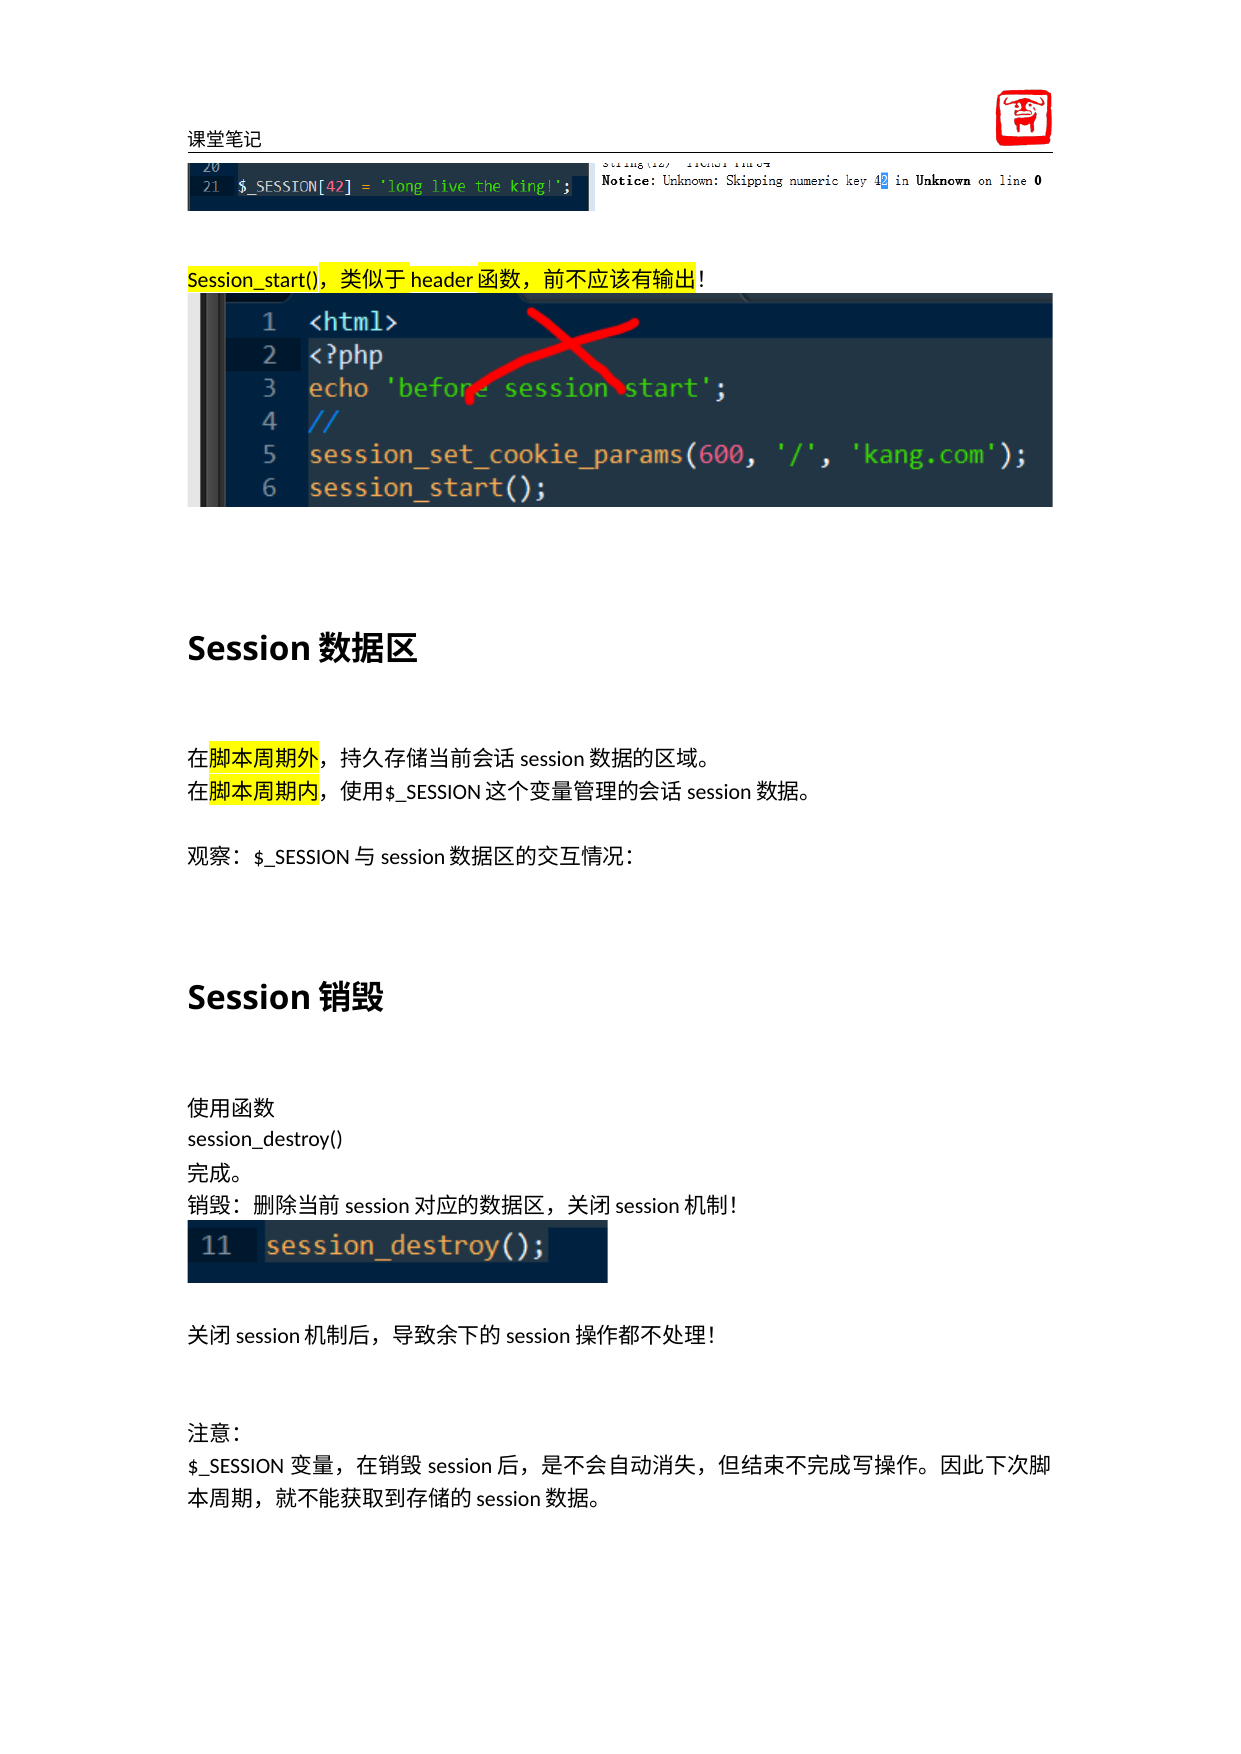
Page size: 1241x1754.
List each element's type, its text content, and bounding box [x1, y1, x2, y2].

picture [187, 1220, 608, 1283]
text 注意： [187, 1415, 1053, 1448]
text 关闭session机制后，导致余下的session操作都不处理！ [187, 1318, 1053, 1350]
subtitle Session数据区 [187, 613, 1053, 678]
picture [994, 88, 1053, 147]
picture [187, 163, 1053, 211]
text $_SESSION 变量，在销毁session后，是不会自动消失，但结束不完成写操作。因此下次脚本周期，就不能获取到存储的session数据。 [187, 1448, 1053, 1513]
text 观察：$_SESSION与session数据区的交互情况： [187, 838, 1053, 871]
text Session_start()，类似于header函数，前不应该有输出！ [187, 261, 1053, 293]
picture [187, 293, 1053, 507]
text session_destroy() [187, 1123, 1053, 1155]
subtitle Session销毁 [187, 963, 1053, 1028]
text 在脚本周期内，使用$_SESSION这个变量管理的会话session数据。 [187, 773, 1053, 806]
text 销毁：删除当前session对应的数据区，关闭session机制！ [187, 1188, 1053, 1220]
text 在脚本周期外，持久存储当前会话session数据的区域。 [319, 741, 1053, 773]
text 使用函数 [187, 1090, 1053, 1123]
text 完成。 [187, 1155, 1053, 1188]
